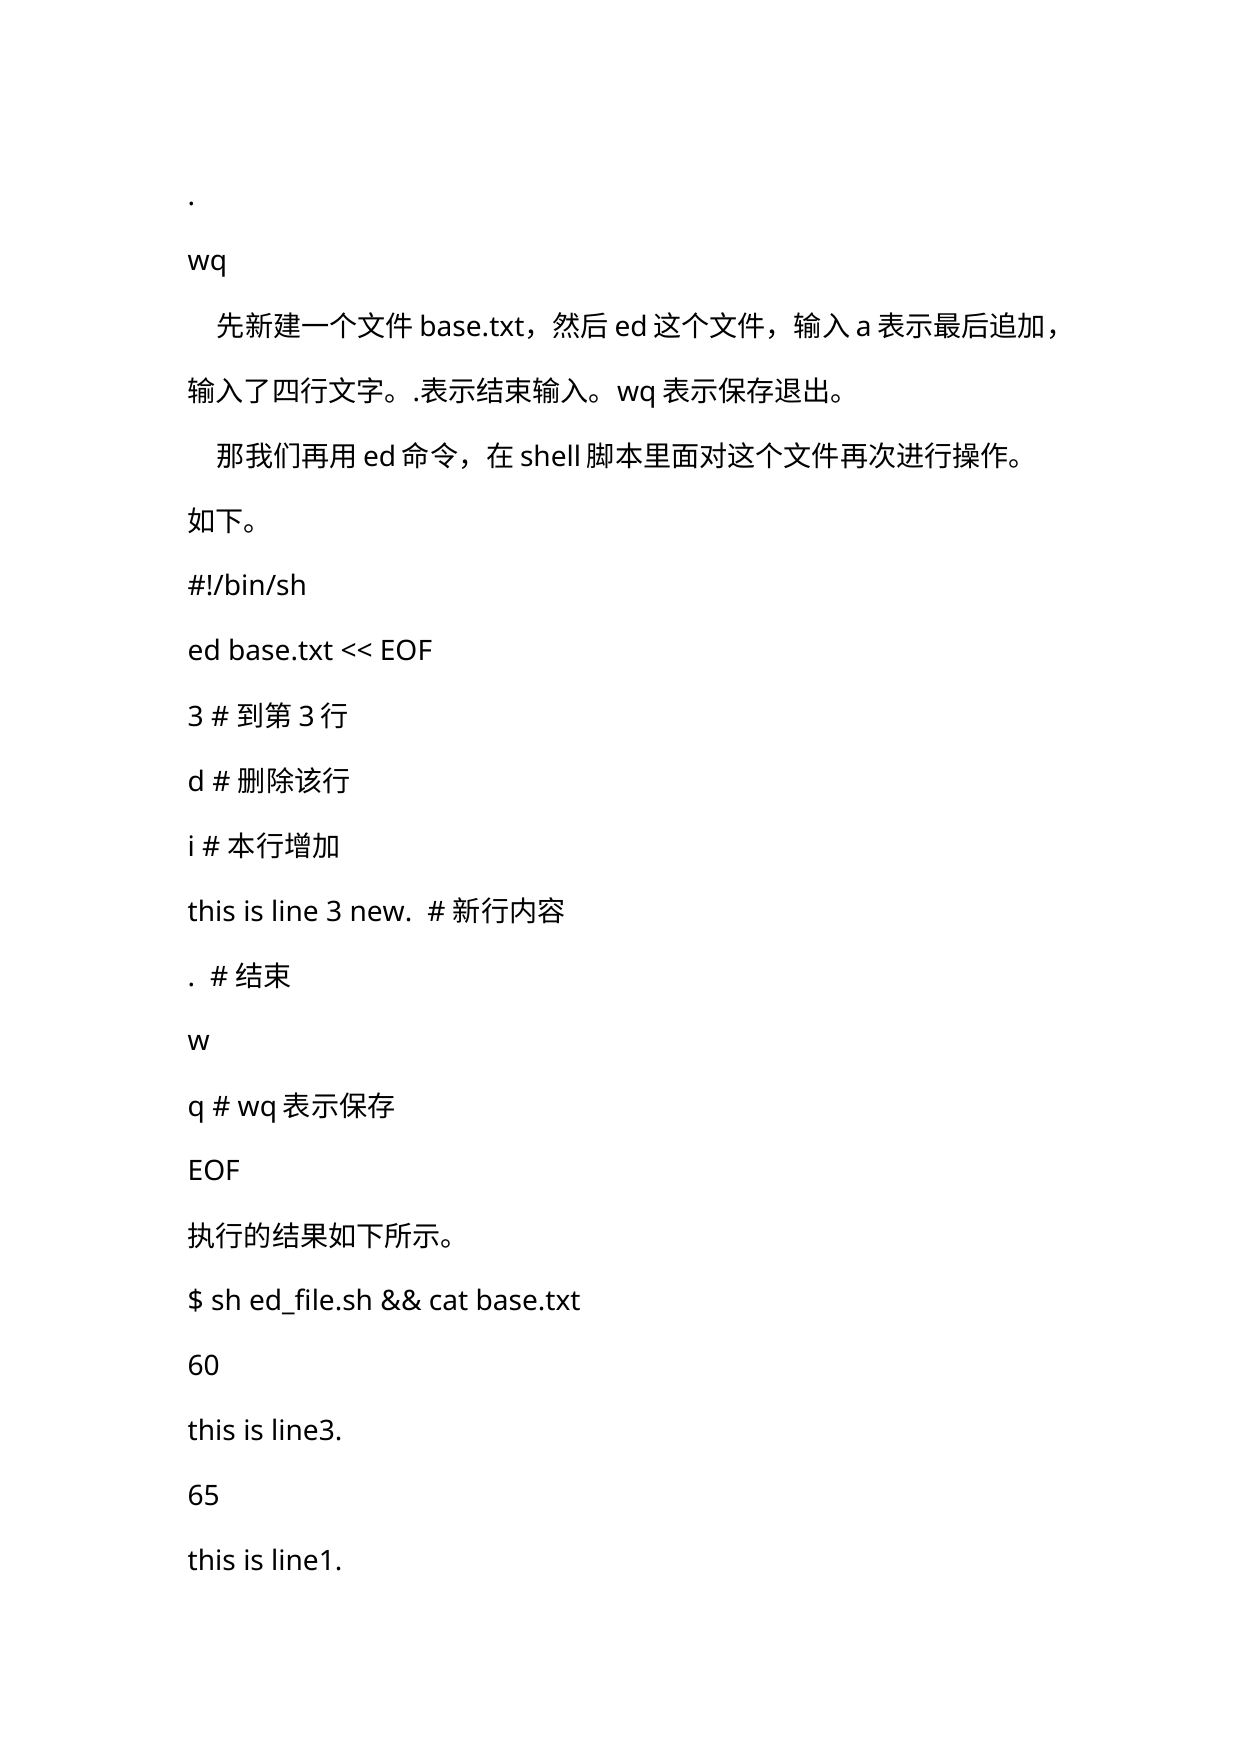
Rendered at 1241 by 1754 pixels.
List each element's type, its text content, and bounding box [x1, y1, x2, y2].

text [187, 1267, 1053, 1592]
text 执行的结果如下所示。 [187, 1202, 1053, 1267]
text 那我们再用ed命令，在shell脚本里面对这个文件再次进行操作。如下。 [187, 422, 1053, 552]
text #!/bin/sh ed base.txt << EOF 3 # 到第3行 d # 删除该行 i # 本行增加 this is line 3 new. # 新行内容 . # 结束 w q # wq表示保存 EOF [187, 552, 1053, 1202]
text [187, 162, 1053, 292]
text 先新建一个文件base.txt，然后ed这个文件，输入a表示最后追加，输入了四行文字。.表示结束输入。wq表示保存退出。 [187, 292, 1053, 422]
